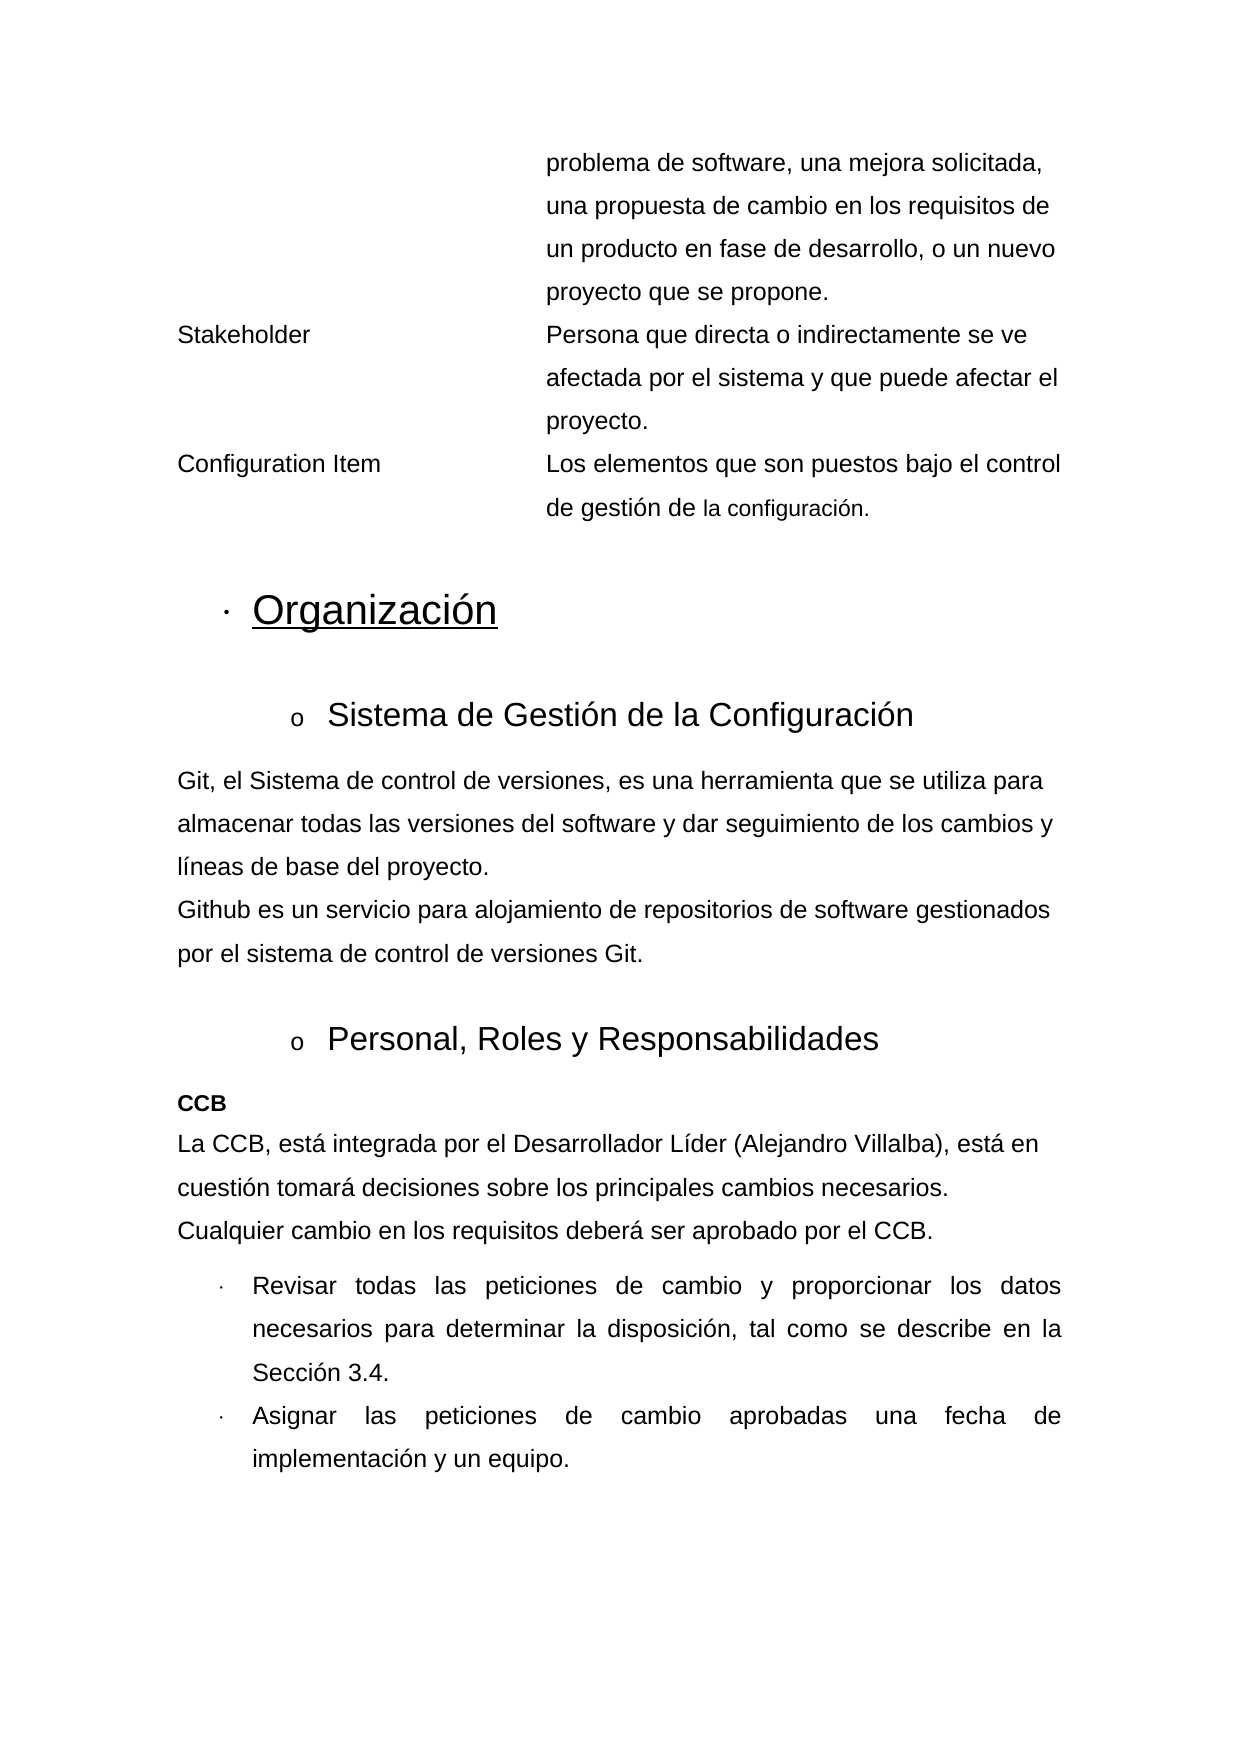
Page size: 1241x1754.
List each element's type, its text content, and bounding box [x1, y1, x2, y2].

text Github es un servicio para alojamiento de repositorios de software gestionados por el sistema de control de versiones Git. [177, 896, 1063, 967]
text Git, el Sistema de control de versiones, es una herramienta que se utiliza para almacenar todas las versiones del software y dar seguimiento de los cambios y líneas de base del proyecto. [177, 766, 1063, 881]
list Asignar las peticiones de cambio aprobadas una fecha de implementación y un equipo. [214, 1401, 1063, 1473]
list Revisar todas las peticiones de cambio y proporcionar los datos necesarios para determinar la disposición, tal como se describe en la Sección 3.4. [214, 1271, 1063, 1386]
subtitle Organización [214, 586, 1063, 634]
text Stakeholder Persona que directa o indirectamente se ve afectada por el sistema y que puede afectar el proyecto. [177, 320, 1063, 435]
text CCB [177, 1090, 1063, 1116]
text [178, 148, 1063, 306]
subtitle Personal, Roles y Responsabilidades [289, 1019, 1063, 1058]
text La CCB, está integrada por el Desarrollador Líder (Alejandro Villalba), está en cuestión tomará decisiones sobre los principales cambios necesarios. Cualquier cambio en los requisitos deberá ser aprobado por el CCB. [177, 1129, 1063, 1244]
subtitle Sistema de Gestión de la Configuración [289, 695, 1063, 734]
text Configuration Item Los elementos que son puestos bajo el control de gestión de la configuración. [177, 449, 1063, 521]
